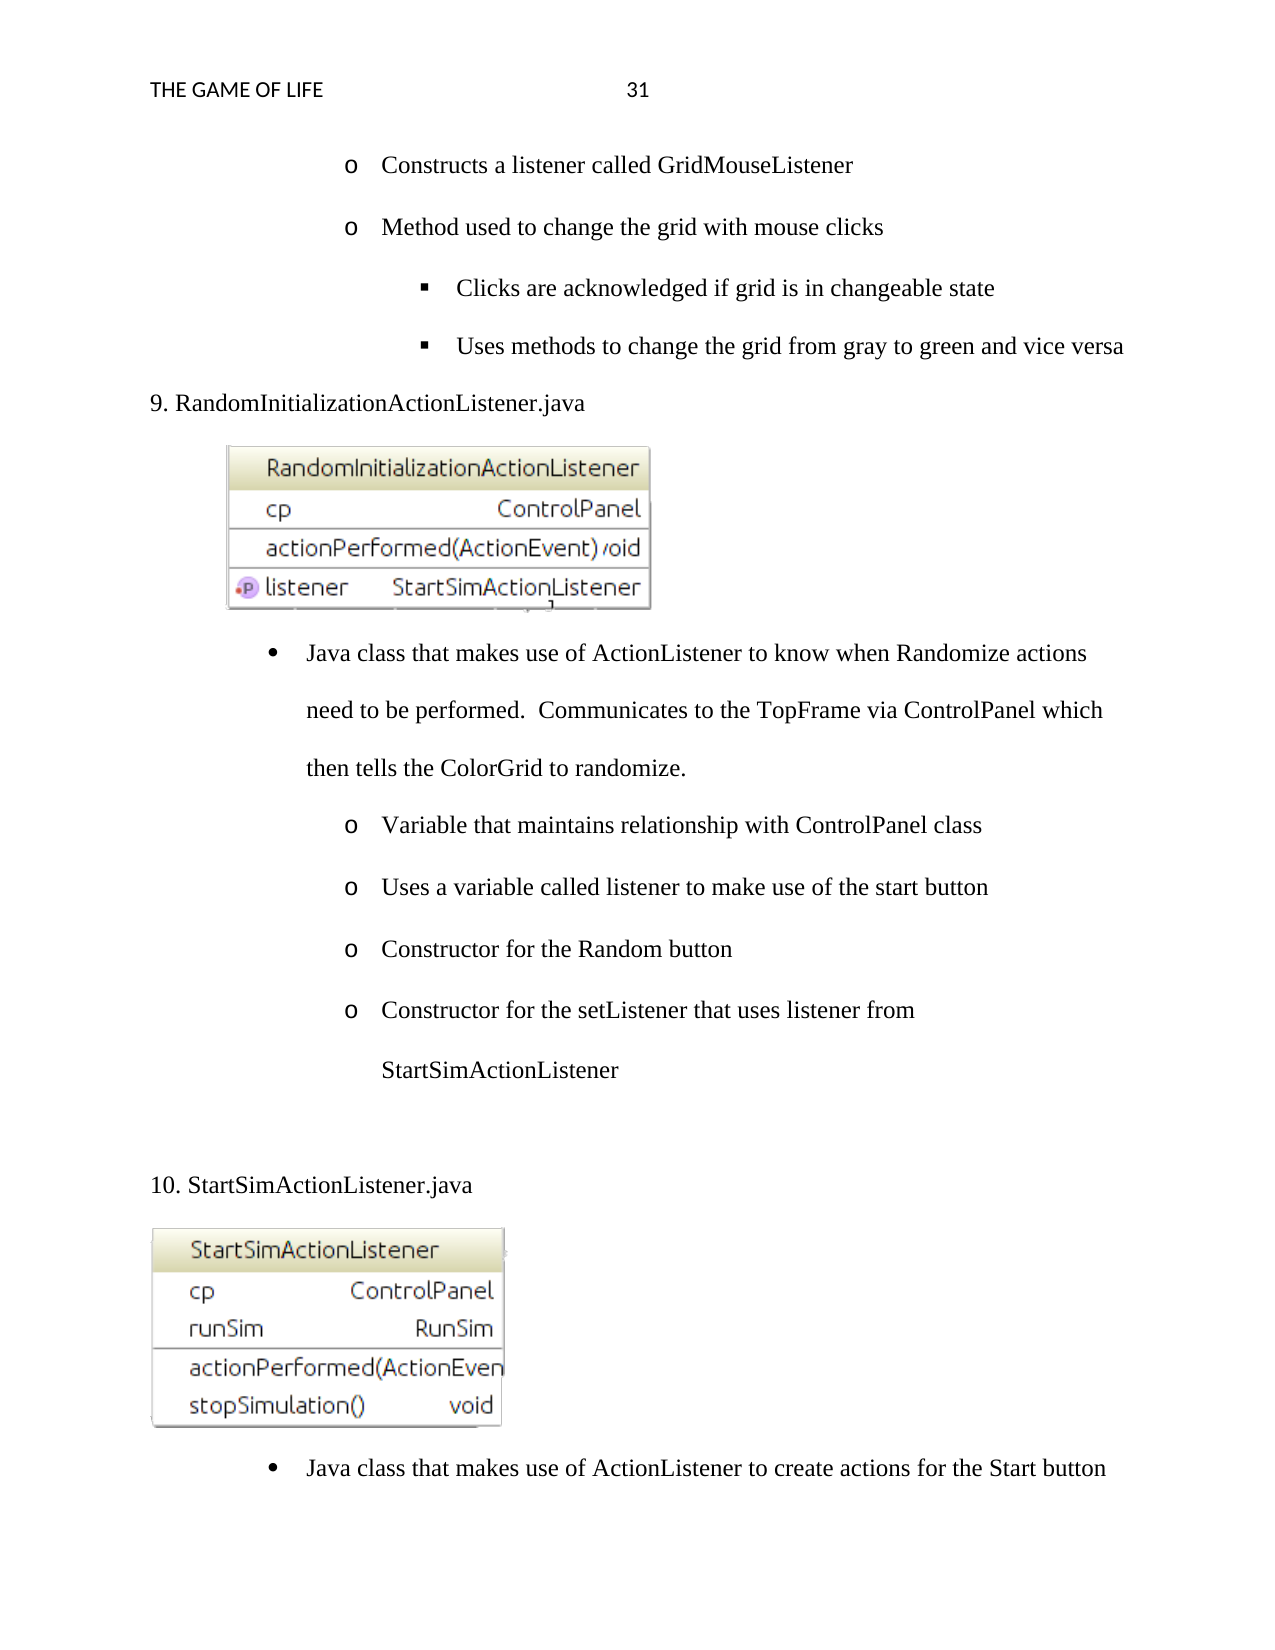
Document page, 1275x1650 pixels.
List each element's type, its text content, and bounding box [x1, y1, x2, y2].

list Uses methods to change the grid from gray to green and vice versa [419, 331, 1125, 359]
list Clicks are acknowledged if grid is in changeable state [419, 273, 1125, 302]
text 10. StartSimActionListener.java [150, 1170, 1125, 1199]
picture [150, 1227, 508, 1428]
list Method used to change the grid with mouse clicks [344, 212, 1125, 242]
list Java class that makes use of ActionListener to know when Randomize actions need to be performed. Communicates to the TopFrame via ControlPanel which then tells the ColorGrid to randomize. [269, 638, 1125, 782]
list Constructor for the Random button [344, 934, 1125, 965]
text 9. RandomInitializationActionListener.java [150, 388, 1125, 417]
list Constructor for the setListener that uses listener from StartSimActionListener [344, 996, 1125, 1084]
list Constructs a listener called GridMouseListener [344, 150, 1125, 181]
list Uses a variable called listener to make use of the start button [344, 872, 1125, 903]
list Java class that makes use of ActionListener to create actions for the Start button [269, 1453, 1125, 1481]
list Variable that maintains relationship with ControlPanel class [344, 811, 1125, 841]
picture [225, 445, 652, 613]
